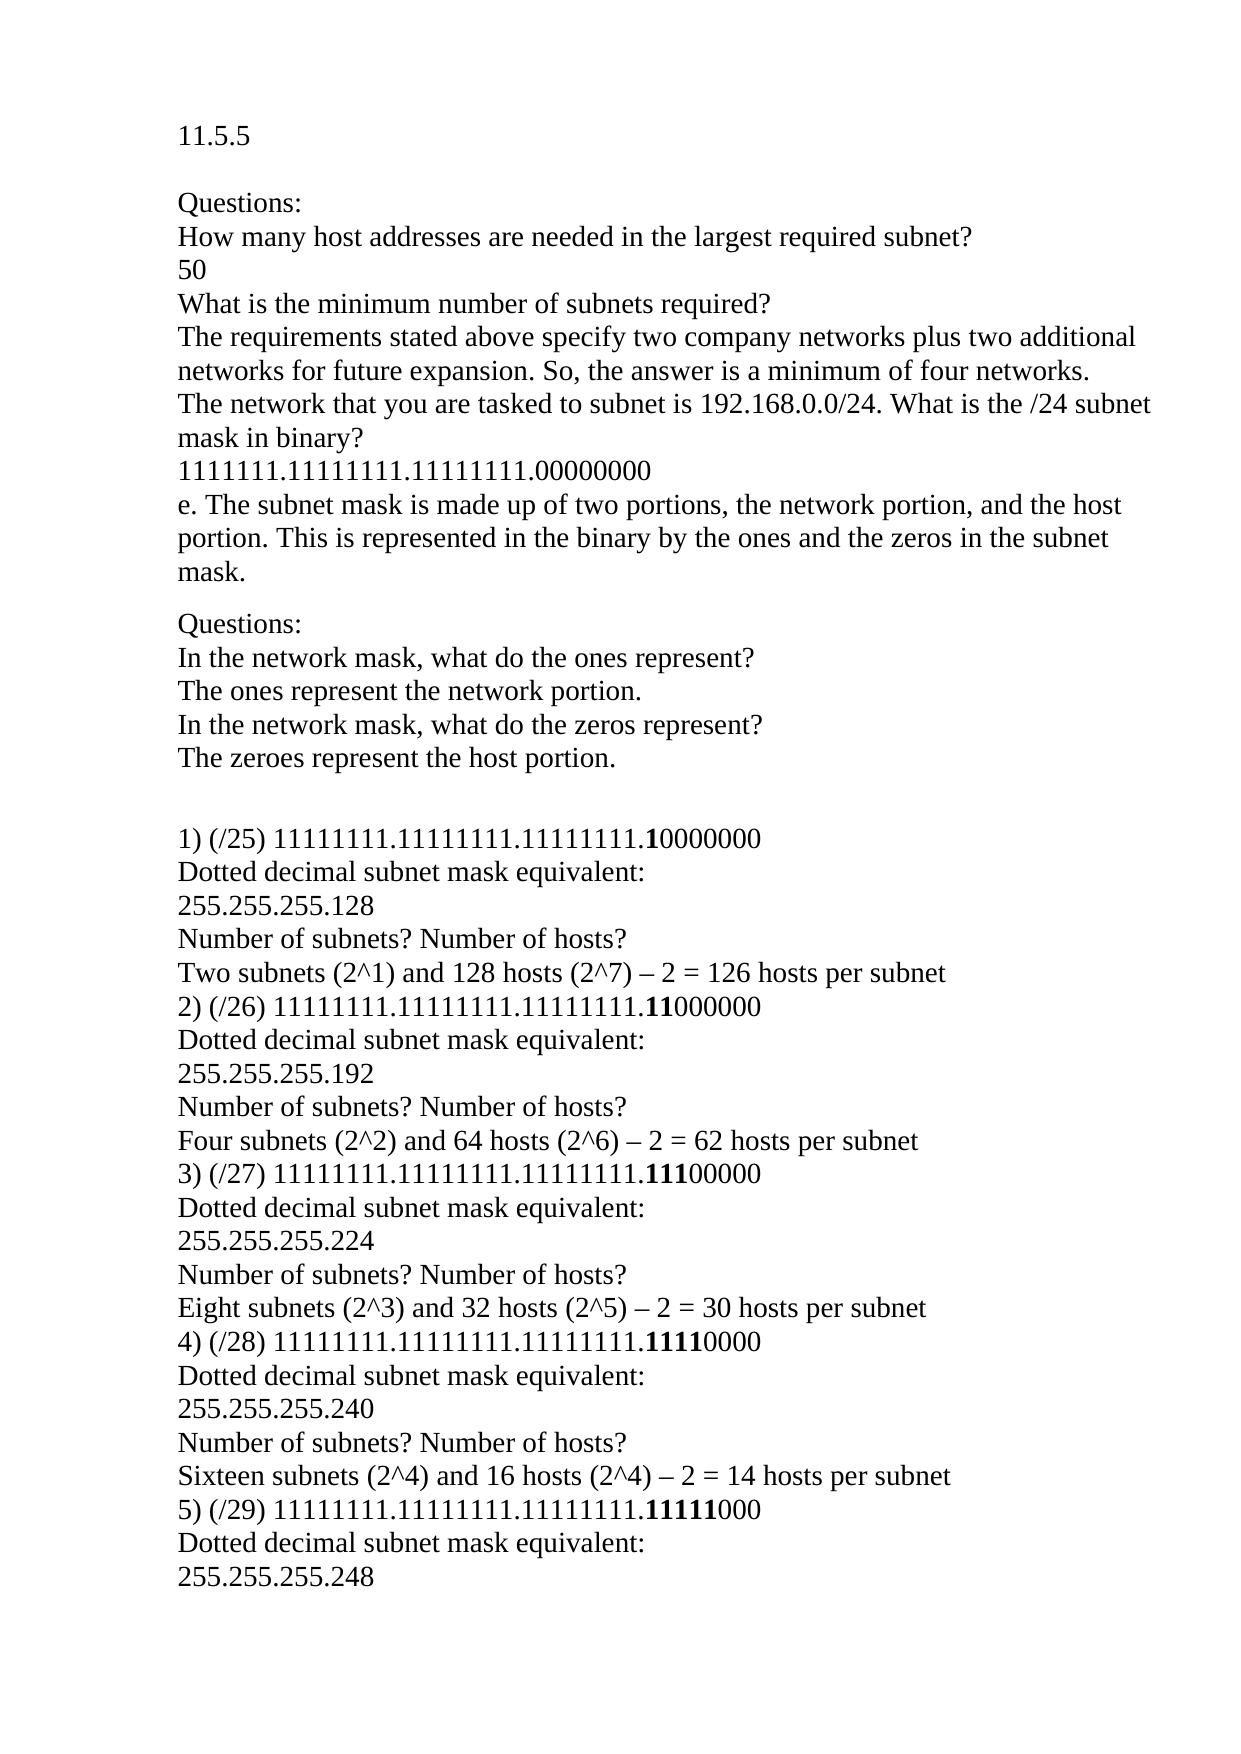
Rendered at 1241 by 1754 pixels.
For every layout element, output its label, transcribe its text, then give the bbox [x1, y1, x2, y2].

text The network that you are tasked to subnet is 192.168.0.0/24. What is the /24 subnet mask in binary? 1111111.11111111.11111111.00000000 [177, 386, 1152, 487]
text Dotted decimal subnet mask equivalent: 255.255.255.240 [177, 1358, 1152, 1425]
text How many host addresses are needed in the largest required subnet? 50 [177, 219, 1152, 286]
text 2) (/26) 11111111.11111111.11111111.11000000 [177, 989, 1152, 1022]
text 1) (/25) 11111111.11111111.11111111.10000000 [177, 821, 1152, 854]
text 11.5.5 [177, 118, 1152, 152]
text 4) (/28) 11111111.11111111.11111111.11110000 [177, 1324, 1152, 1358]
text Dotted decimal subnet mask equivalent: 255.255.255.128 [177, 854, 1152, 922]
text Questions: [177, 606, 1152, 640]
text In the network mask, what do the zeros represent? The zeroes represent the host portion. [177, 707, 1152, 774]
text Dotted decimal subnet mask equivalent: 255.255.255.248 [177, 1525, 1152, 1592]
text Number of subnets? Number of hosts? Four subnets (2^2) and 64 hosts (2^6) – 2 = 62 hosts per subnet [177, 1089, 1152, 1156]
text 3) (/27) 11111111.11111111.11111111.11100000 [177, 1156, 1152, 1190]
text Dotted decimal subnet mask equivalent: 255.255.255.224 [177, 1190, 1152, 1257]
text 5) (/29) 11111111.11111111.11111111.11111000 [177, 1492, 1152, 1525]
text Questions: [177, 185, 1152, 219]
text Number of subnets? Number of hosts? Sixteen subnets (2^4) and 16 hosts (2^4) – 2 = 14 hosts per subnet [177, 1425, 1152, 1492]
text Number of subnets? Number of hosts? Two subnets (2^1) and 128 hosts (2^7) – 2 = 126 hosts per subnet [177, 922, 1152, 989]
text Dotted decimal subnet mask equivalent: 255.255.255.192 [177, 1022, 1152, 1089]
text In the network mask, what do the ones represent? The ones represent the network portion. [177, 640, 1152, 707]
text e. The subnet mask is made up of two portions, the network portion, and the host portion. This is represented in the binary by the ones and the zeros in the subnet mask. [177, 487, 1152, 588]
text Number of subnets? Number of hosts? Eight subnets (2^3) and 32 hosts (2^5) – 2 = 30 hosts per subnet [177, 1257, 1152, 1324]
text What is the minimum number of subnets required? The requirements stated above specify two company networks plus two additional networks for future expansion. So, the answer is a minimum of four networks. [177, 286, 1152, 386]
